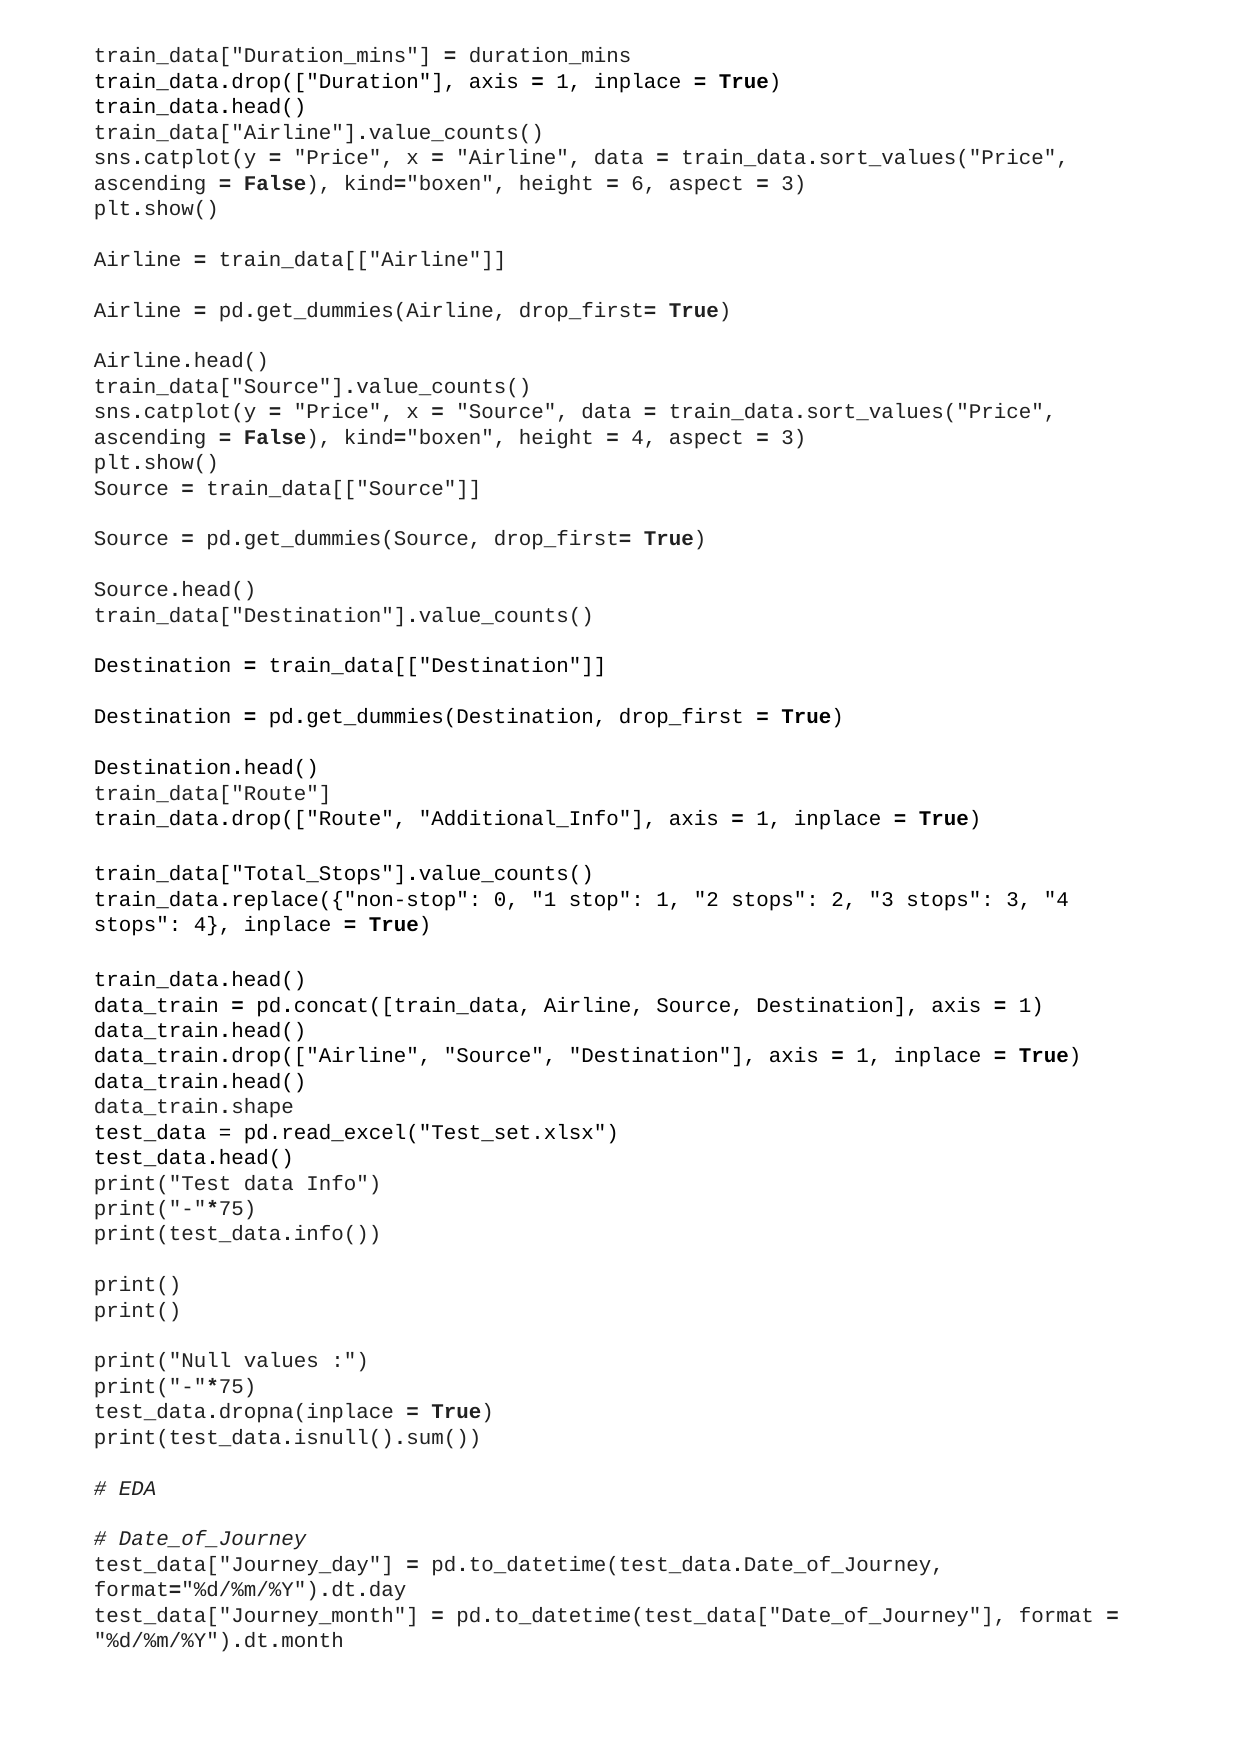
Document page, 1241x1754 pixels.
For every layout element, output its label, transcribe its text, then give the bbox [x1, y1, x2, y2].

text Destination.head() [94, 755, 1138, 781]
text test_data.head() [94, 1145, 1138, 1171]
text # Date_of_Journey [94, 1527, 1138, 1552]
text train_data["Total_Stops"].value_counts() [94, 861, 1138, 887]
text data_train = pd.concat([train_data, Airline, Source, Destination], axis = 1) [94, 993, 1138, 1018]
text plt.show() [94, 196, 1138, 222]
text print(test_data.isnull().sum()) [94, 1425, 1138, 1450]
text print("Test data Info") [94, 1171, 1138, 1196]
text # EDA [94, 1476, 1138, 1501]
text data_train.head() [94, 1018, 1138, 1044]
text test_data = pd.read_excel("Test_set.xlsx") [94, 1120, 1138, 1145]
text train_data["Destination"].value_counts() [94, 603, 1138, 628]
text print(test_data.info()) [94, 1222, 1138, 1247]
text print() [94, 1272, 1138, 1298]
text print() [94, 1298, 1138, 1323]
text data_train.drop(["Airline", "Source", "Destination"], axis = 1, inplace = True) [94, 1044, 1138, 1069]
text sns.catplot(y = "Price", x = "Source", data = train_data.sort_values("Price", ascending = False), kind="boxen", height = 4, aspect = 3) [94, 399, 1138, 450]
text print("-"*75) [94, 1374, 1138, 1399]
text print("-"*75) [94, 1196, 1138, 1222]
text sns.catplot(y = "Price", x = "Airline", data = train_data.sort_values("Price", ascending = False), kind="boxen", height = 6, aspect = 3) [94, 145, 1138, 196]
text plt.show() [94, 450, 1138, 476]
text train_data["Duration_mins"] = duration_mins [94, 44, 1138, 69]
text Source = train_data[["Source"]] [94, 476, 1138, 501]
text Airline.head() [94, 349, 1138, 374]
text data_train.head() [94, 1069, 1138, 1094]
text Airline = pd.get_dummies(Airline, drop_first= True) [94, 298, 1138, 323]
text Destination = pd.get_dummies(Destination, drop_first = True) [94, 704, 1138, 730]
text train_data["Airline"].value_counts() [94, 120, 1138, 145]
text Airline = train_data[["Airline"]] [94, 222, 1138, 272]
text data_train.shape [94, 1094, 1138, 1120]
text test_data["Journey_day"] = pd.to_datetime(test_data.Date_of_Journey, format="%d/%m/%Y").dt.day [94, 1552, 1138, 1603]
text train_data.replace({"non-stop": 0, "1 stop": 1, "2 stops": 2, "3 stops": 3, "4 stops": 4}, inplace = True) [94, 887, 1138, 938]
text train_data["Route"] [94, 781, 1138, 806]
text train_data["Source"].value_counts() [94, 374, 1138, 399]
text print("Null values :") [94, 1349, 1138, 1374]
text Source.head() [94, 577, 1138, 603]
text Destination = train_data[["Destination"]] [94, 628, 1138, 679]
text train_data.drop(["Route", "Additional_Info"], axis = 1, inplace = True) [94, 806, 1138, 832]
text train_data.drop(["Duration"], axis = 1, inplace = True) [94, 69, 1138, 94]
text test_data["Journey_month"] = pd.to_datetime(test_data["Date_of_Journey"], format = "%d/%m/%Y").dt.month [94, 1603, 1138, 1654]
text Source = pd.get_dummies(Source, drop_first= True) [94, 527, 1138, 552]
text test_data.dropna(inplace = True) [94, 1399, 1138, 1425]
text train_data.head() [94, 94, 1138, 120]
text train_data.head() [94, 967, 1138, 993]
